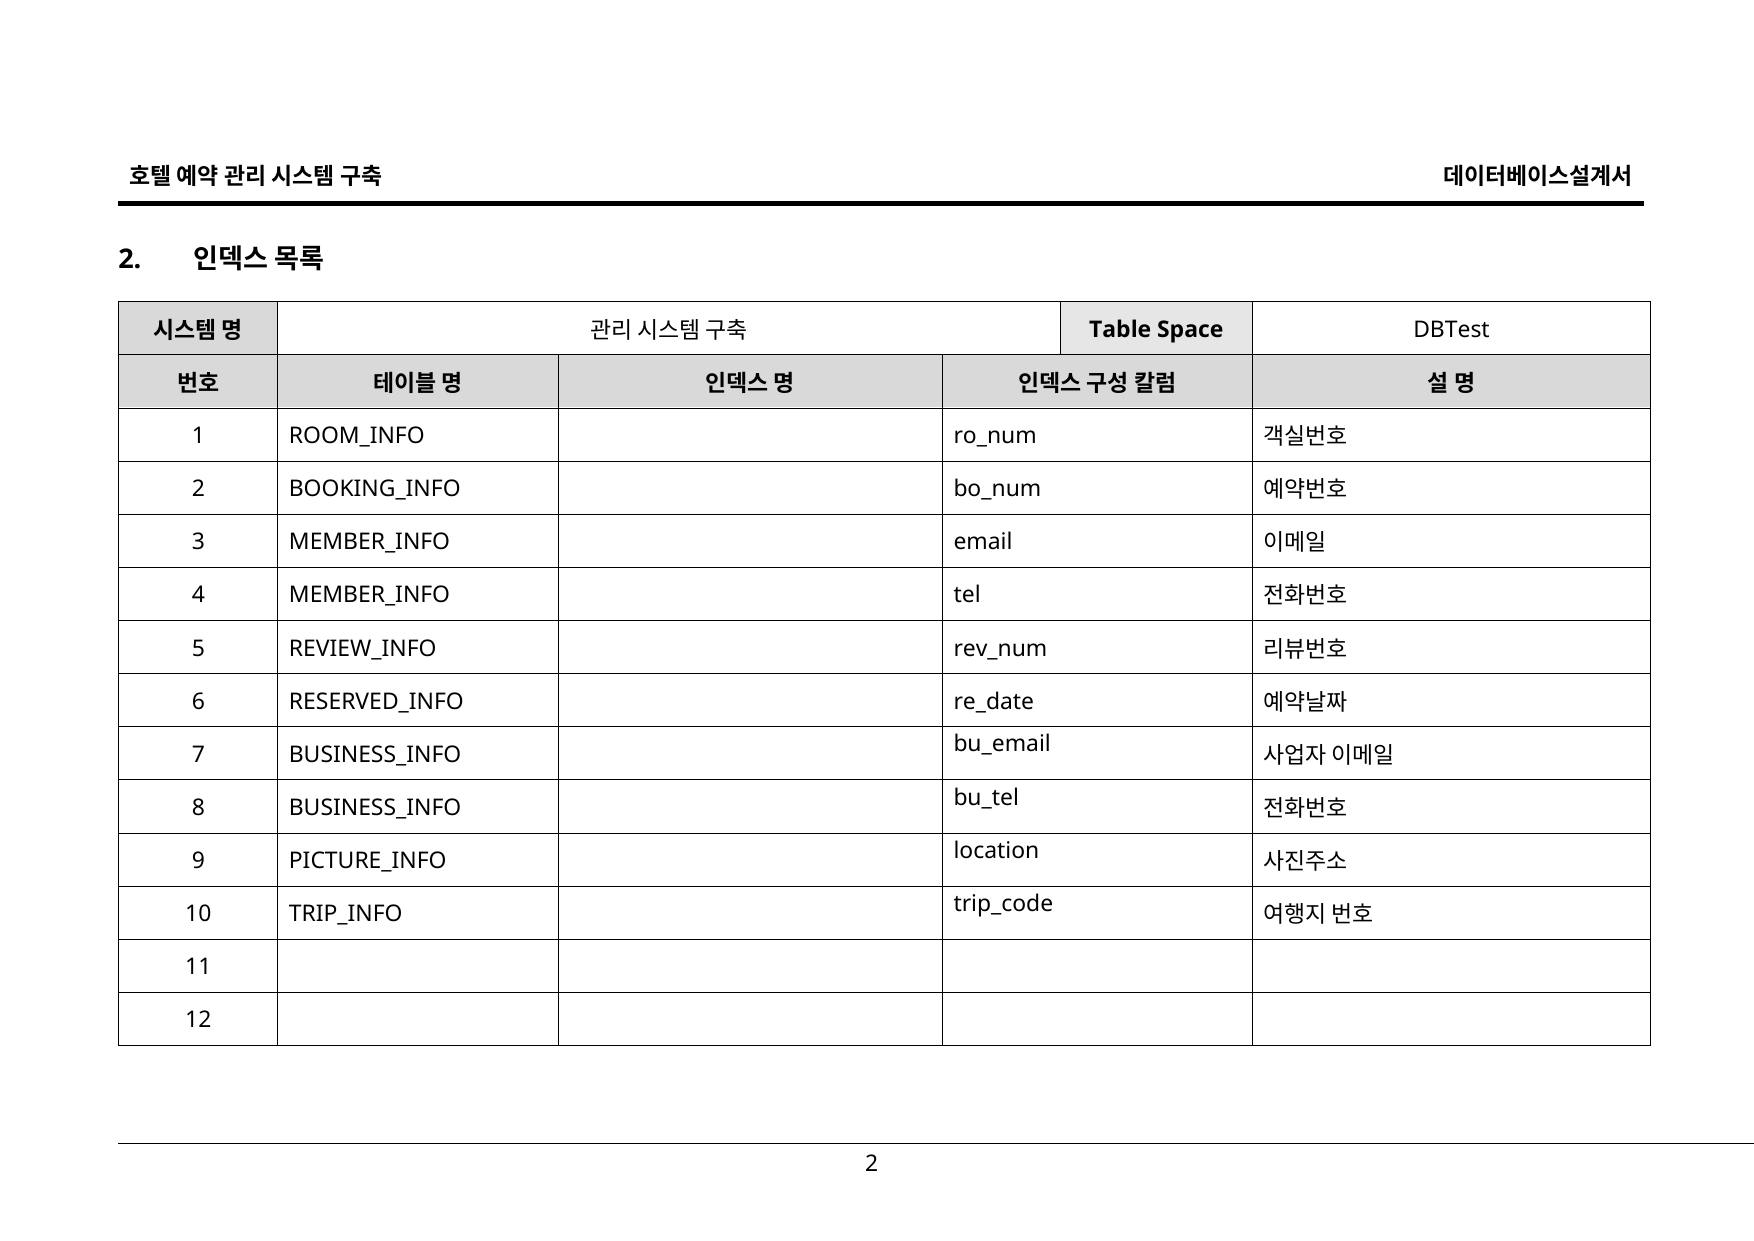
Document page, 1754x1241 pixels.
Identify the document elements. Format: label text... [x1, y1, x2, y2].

table_cell [1253, 993, 1650, 1045]
table_cell 사업자 이메일 [1253, 727, 1650, 779]
table_cell 1 [119, 409, 277, 461]
table_cell ROOM_INFO [278, 409, 558, 461]
table_cell 리뷰번호 [1253, 621, 1650, 673]
table_cell [559, 727, 942, 779]
table_cell trip_code [943, 887, 1252, 939]
table_cell 전화번호 [1253, 780, 1650, 832]
table_cell rev_num [943, 621, 1252, 673]
table_cell [943, 940, 1252, 992]
table_cell REVIEW_INFO [278, 621, 558, 673]
table_cell 7 [119, 727, 277, 779]
table_cell 번호 [119, 355, 277, 407]
table_cell 테이블 명 [278, 355, 558, 407]
table_cell 3 [119, 515, 277, 567]
table_cell [278, 940, 558, 992]
table_cell 4 [119, 568, 277, 620]
table_cell 인덱스 명 [559, 355, 942, 407]
table_cell 여행지 번호 [1253, 887, 1650, 939]
table_cell [559, 993, 942, 1045]
table_cell [278, 993, 558, 1045]
table_cell [1253, 940, 1650, 992]
table_cell 8 [119, 780, 277, 832]
table_cell BUSINESS_INFO [278, 727, 558, 779]
table_cell MEMBER_INFO [278, 515, 558, 567]
table_cell 11 [119, 940, 277, 992]
table_cell 전화번호 [1253, 568, 1650, 620]
subtitle 인덱스 목록 [118, 237, 1577, 276]
table_cell [559, 568, 942, 620]
table_cell [559, 462, 942, 514]
table_cell 5 [119, 621, 277, 673]
table_cell 12 [119, 993, 277, 1045]
table_cell 설 명 [1253, 355, 1650, 407]
table_cell 이메일 [1253, 515, 1650, 567]
table_cell 예약번호 [1253, 462, 1650, 514]
table_cell [559, 940, 942, 992]
table_cell 사진주소 [1253, 834, 1650, 886]
table_cell bu_tel [943, 780, 1252, 832]
table_cell RESERVED_INFO [278, 674, 558, 726]
table_cell [559, 409, 942, 461]
table_cell [559, 780, 942, 832]
table_header 시스템 명 [119, 302, 277, 354]
table_cell 인덱스 구성 칼럼 [943, 355, 1252, 407]
table_cell [943, 993, 1252, 1045]
table_cell 10 [119, 887, 277, 939]
table_cell MEMBER_INFO [278, 568, 558, 620]
table_header DBTest [1253, 302, 1650, 354]
table_cell bo_num [943, 462, 1252, 514]
table_cell 예약날짜 [1253, 674, 1650, 726]
table_cell [559, 887, 942, 939]
table_header Table Space [1061, 302, 1252, 354]
table_cell [559, 621, 942, 673]
table_cell 9 [119, 834, 277, 886]
table_cell re_date [943, 674, 1252, 726]
table_cell location [943, 834, 1252, 886]
table_cell email [943, 515, 1252, 567]
table_cell 2 [119, 462, 277, 514]
table_cell TRIP_INFO [278, 887, 558, 939]
table_cell 6 [119, 674, 277, 726]
table_cell [559, 515, 942, 567]
table_cell ro_num [943, 409, 1252, 461]
table_cell [559, 674, 942, 726]
table_cell BOOKING_INFO [278, 462, 558, 514]
table_cell tel [943, 568, 1252, 620]
table_cell 객실번호 [1253, 409, 1650, 461]
table_cell BUSINESS_INFO [278, 780, 558, 832]
table_cell [559, 834, 942, 886]
table_header 관리 시스템 구축 [278, 302, 1060, 354]
table_cell bu_email [943, 727, 1252, 779]
table_cell PICTURE_INFO [278, 834, 558, 886]
